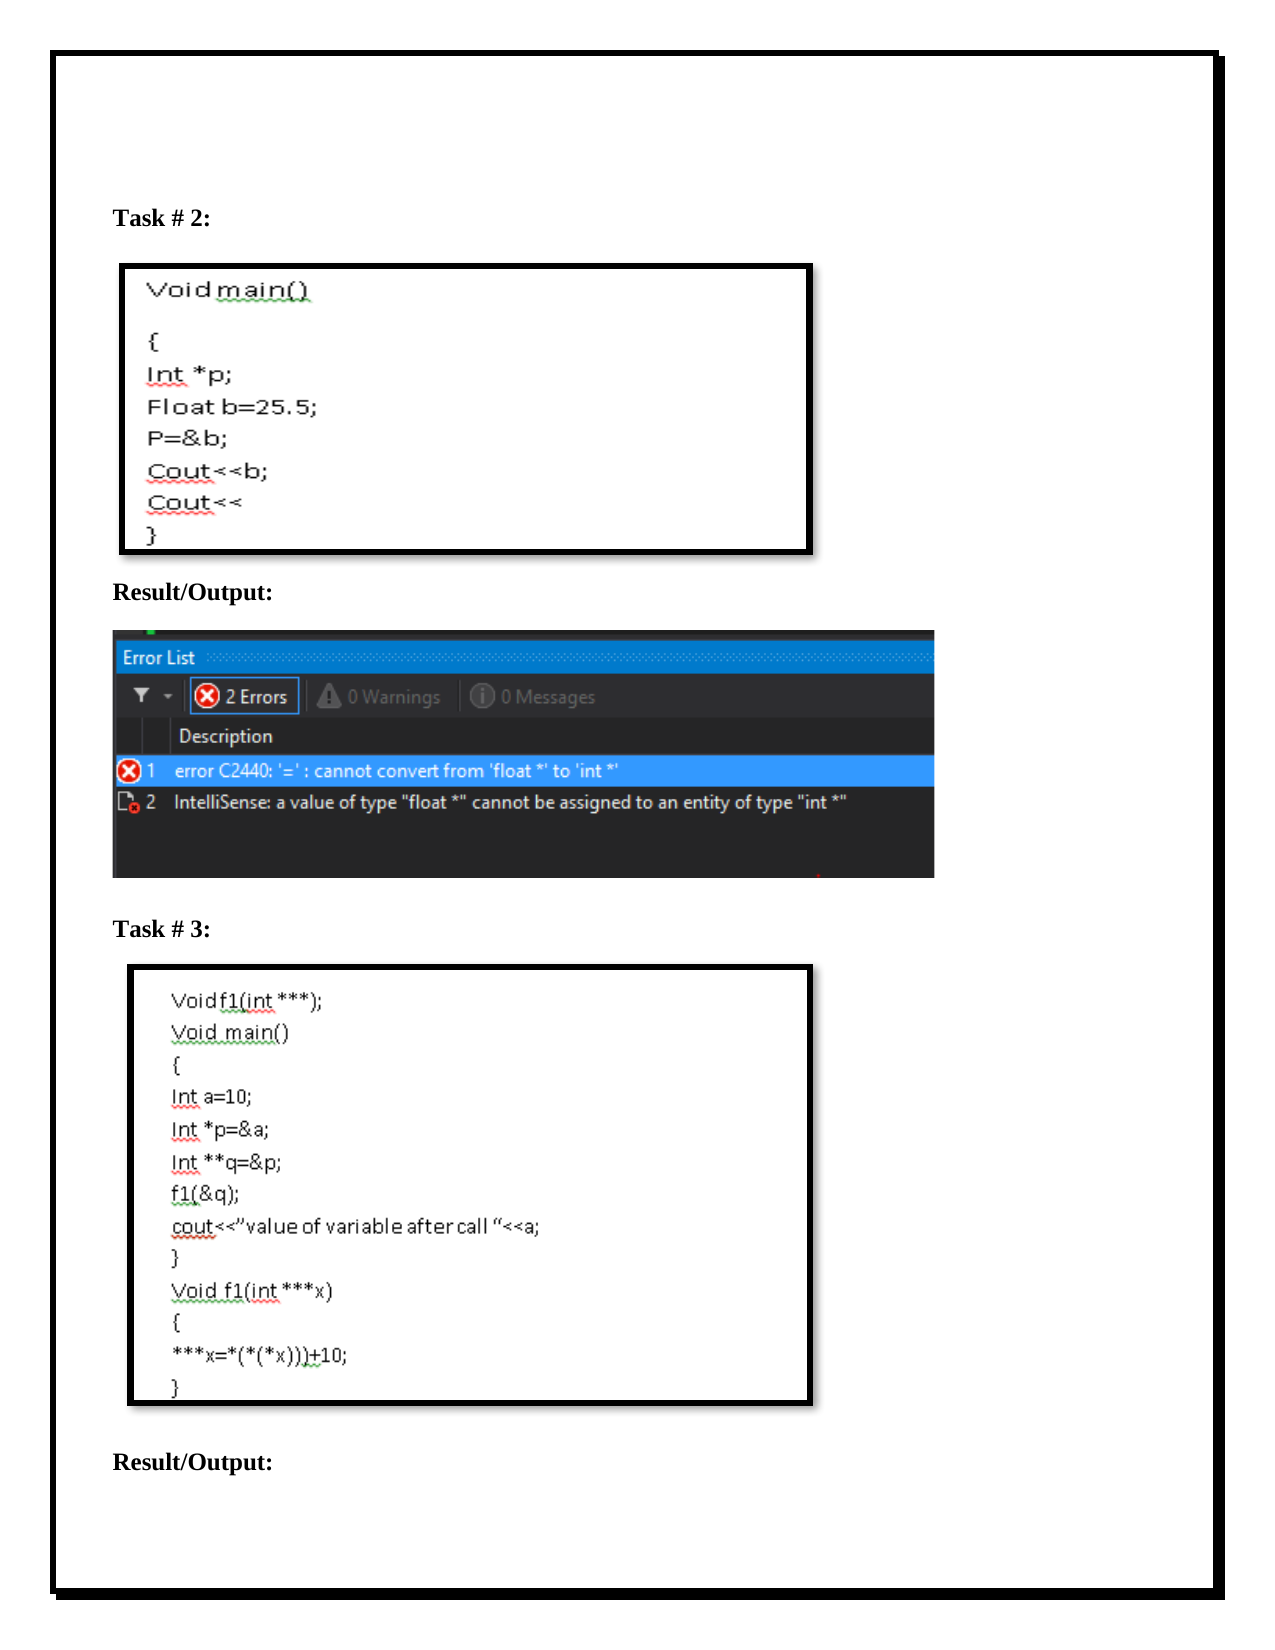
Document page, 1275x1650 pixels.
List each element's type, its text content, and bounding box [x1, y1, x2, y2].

picture [125, 269, 806, 549]
text Result/Output: [112, 1447, 1156, 1476]
text Task # 2: [112, 203, 1156, 232]
picture [134, 970, 807, 1400]
text Task # 3: [112, 914, 1156, 943]
picture [112, 630, 935, 878]
text Result/Output: [112, 577, 1156, 606]
